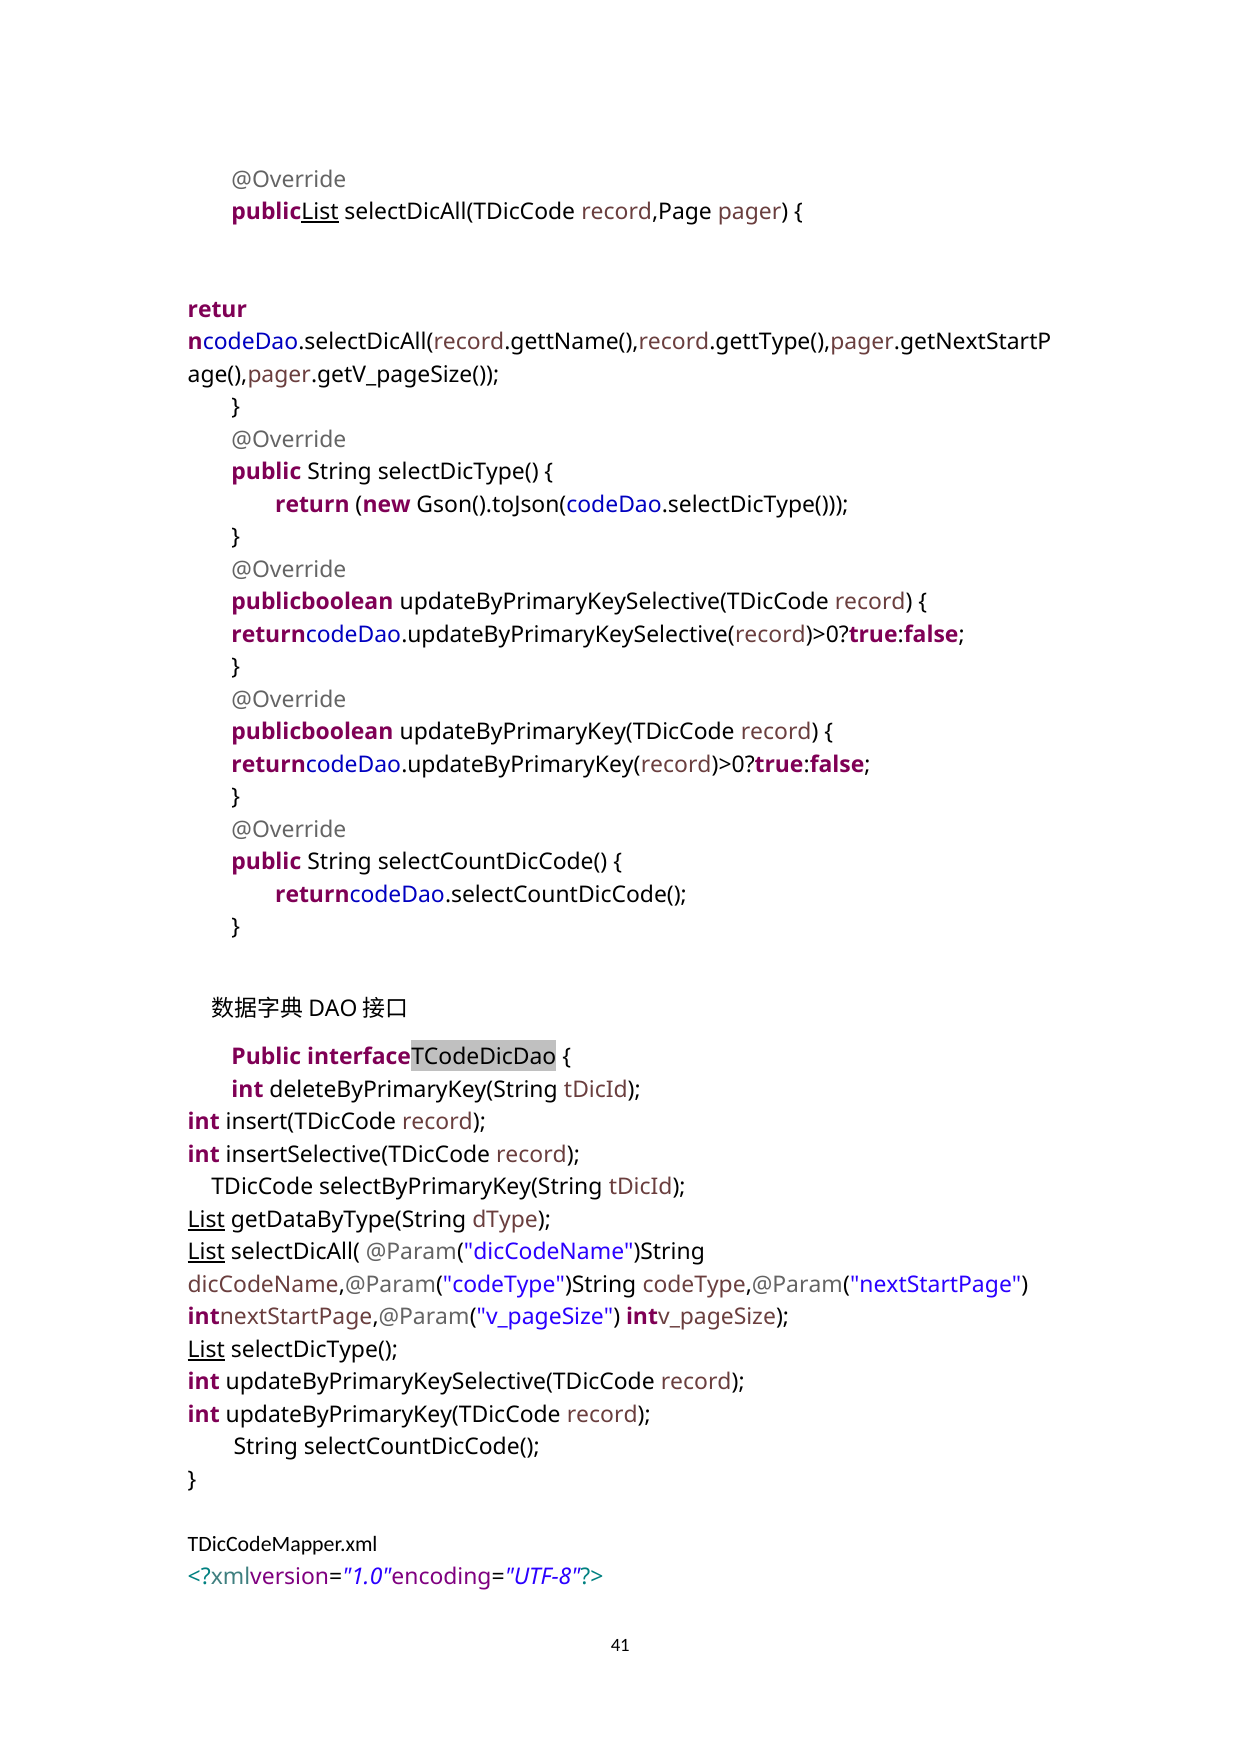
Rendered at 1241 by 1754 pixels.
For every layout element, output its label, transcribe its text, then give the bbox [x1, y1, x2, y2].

text int deleteByPrimaryKey(String tDicId); [187, 1072, 1053, 1104]
text } [187, 779, 1053, 812]
text } [187, 389, 1053, 422]
text String selectCountDicCode(); [187, 1429, 1053, 1462]
text @Override [187, 682, 1053, 714]
text returncodeDao.selectCountDicCode(); [187, 877, 1053, 909]
text List getDataByType(String dType); [187, 1202, 1053, 1234]
text public String selectDicType() { [187, 454, 1053, 487]
text <?xmlversion="1.0"encoding="UTF-8"?> [187, 1559, 1053, 1592]
text returncodeDao.selectDicAll(record.gettName(),record.gettType(),pager.getNextStartPage(),pager.getV_pageSize()); [187, 227, 1053, 389]
text int insert(TDicCode record); [187, 1104, 1053, 1137]
text } [187, 519, 1053, 552]
text publicList selectDicAll(TDicCode record,Page pager) { [187, 194, 1053, 227]
text } [187, 1462, 1053, 1494]
text List selectDicType(); [187, 1332, 1053, 1364]
text @Override [187, 422, 1053, 454]
text int insertSelective(TDicCode record); [187, 1137, 1053, 1169]
text publicboolean updateByPrimaryKey(TDicCode record) { [187, 714, 1053, 747]
text int updateByPrimaryKeySelective(TDicCode record); [187, 1364, 1053, 1397]
text returncodeDao.updateByPrimaryKey(record)>0?true:false; [187, 747, 1053, 779]
text returncodeDao.updateByPrimaryKeySelective(record)>0?true:false; [187, 617, 1053, 649]
text publicboolean updateByPrimaryKeySelective(TDicCode record) { [187, 584, 1053, 617]
text public String selectCountDicCode() { [187, 844, 1053, 877]
text Public interfaceTCodeDicDao { [187, 1039, 1053, 1072]
text @Override [187, 812, 1053, 844]
text TDicCode selectByPrimaryKey(String tDicId); [187, 1169, 1053, 1202]
text List selectDicAll( @Param("dicCodeName")String dicCodeName,@Param("codeType")String codeType,@Param("nextStartPage") intnextStartPage,@Param("v_pageSize") intv_pageSize); [187, 1234, 1053, 1332]
text int updateByPrimaryKey(TDicCode record); [187, 1397, 1053, 1429]
text 数据字典 DAO接口 [187, 974, 1053, 1039]
text TDicCodeMapper.xml [187, 1527, 1053, 1559]
text @Override [187, 552, 1053, 584]
text } [187, 649, 1053, 682]
text } [187, 909, 1053, 942]
text return (new Gson().toJson(codeDao.selectDicType())); [187, 487, 1053, 519]
text @Override [187, 162, 1053, 194]
